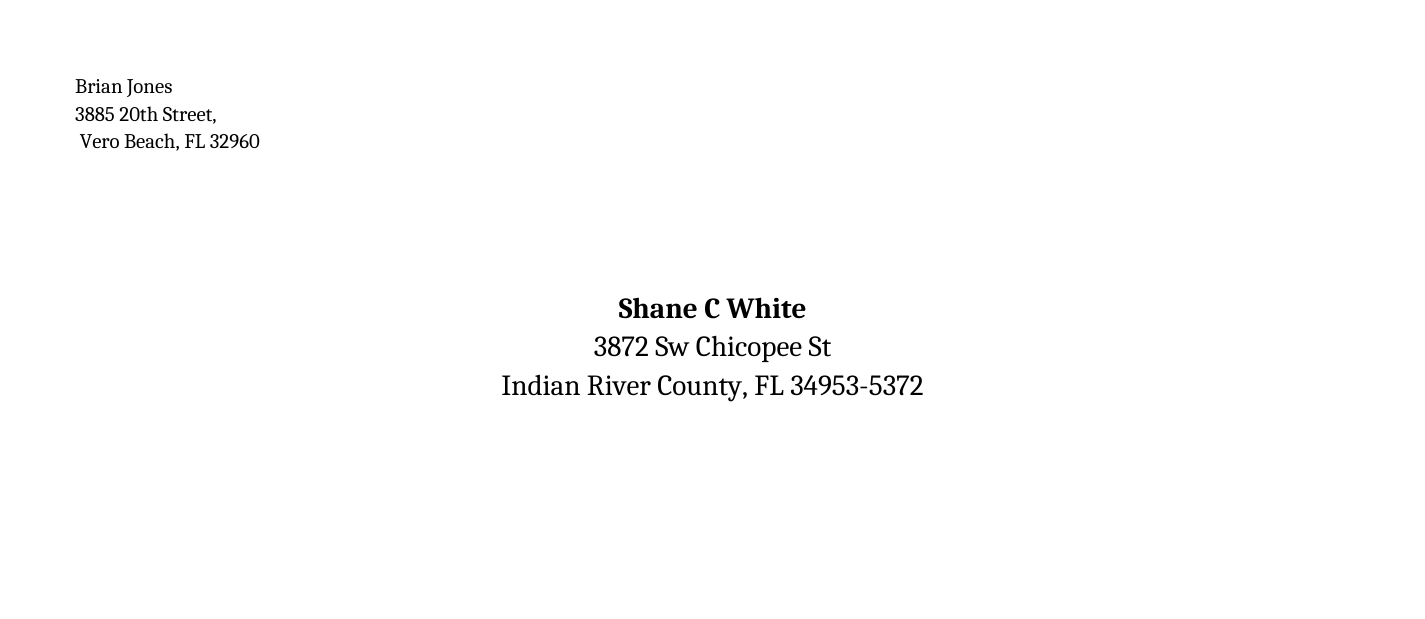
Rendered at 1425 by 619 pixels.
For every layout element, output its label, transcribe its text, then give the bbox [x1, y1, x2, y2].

text Brian Jones 3885 20th Street, Vero Beach, FL 32960 [75, 75, 1350, 154]
text Shane C White 3872 Sw Chicopee St Indian River County, FL 34953-5372 [75, 292, 1350, 402]
